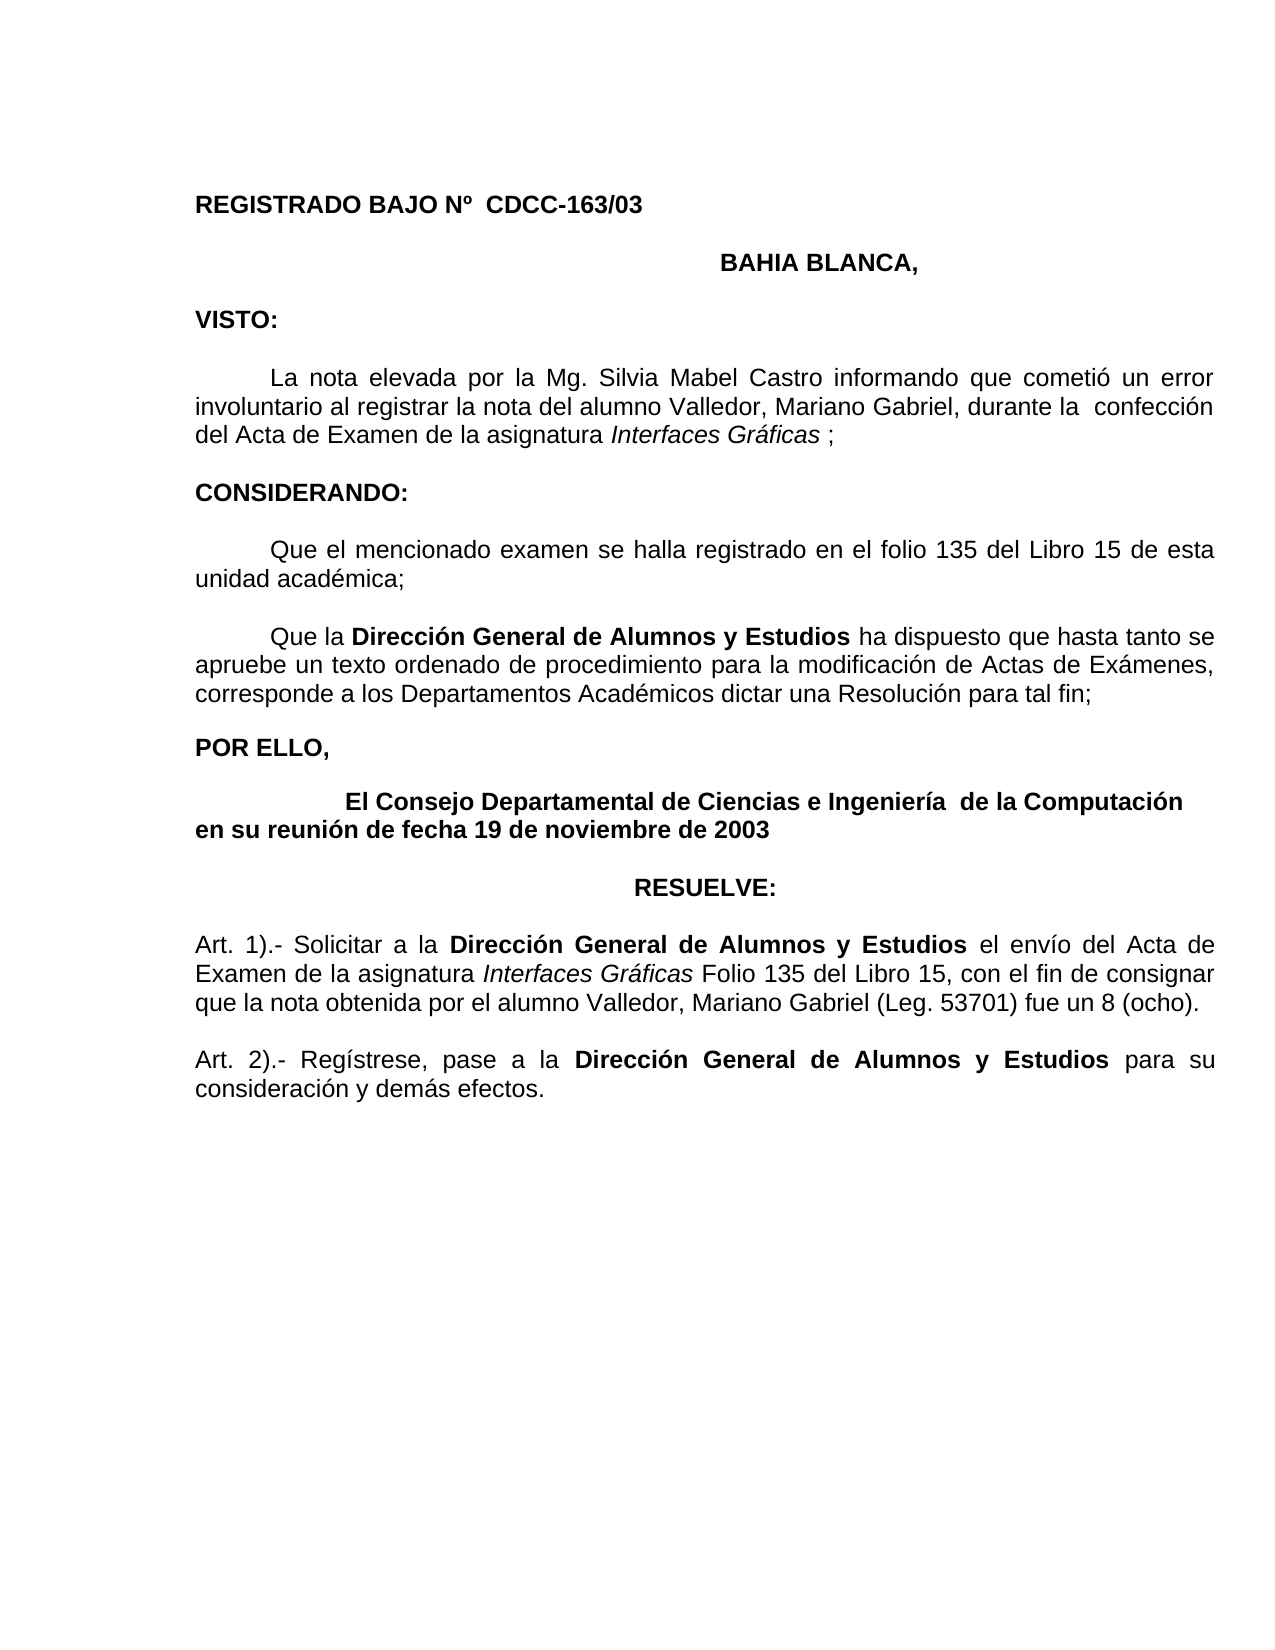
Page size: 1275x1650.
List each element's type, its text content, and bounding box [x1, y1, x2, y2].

text El Consejo Departamental de Ciencias e Ingeniería de la Computación [270, 786, 1216, 815]
subtitle POR ELLO, [195, 733, 1216, 761]
text Art. 1).- Solicitar a la Dirección General de Alumnos y Estudios el envío del Acta de Examen de la asignatura Interfaces Gráficas Folio 135 del Libro 15, con el fin de consignar que la nota obtenida por el alumno Valledor, Mariano Gabriel (Leg. 53701) fue un 8 (ocho). [195, 930, 1216, 1016]
text La nota elevada por la Mg. Silvia Mabel Castro informando que cometió un error involuntario al registrar la nota del alumno Valledor, Mariano Gabriel, durante la confección del Acta de Examen de la asignatura Interfaces Gráficas ; [195, 363, 1216, 449]
text VISTO: [195, 305, 1216, 334]
subtitle REGISTRADO BAJO Nº CDCC-163/03 [195, 190, 1216, 219]
subtitle RESUELVE: [195, 873, 1216, 901]
text Que la Dirección General de Alumnos y Estudios ha dispuesto que hasta tanto se apruebe un texto ordenado de procedimiento para la modificación de Actas de Exámenes, corresponde a los Departamentos Académicos dictar una Resolución para tal fin; [195, 621, 1216, 708]
text CONSIDERANDO: [195, 478, 1216, 506]
text Art. 2).- Regístrese, pase a la Dirección General de Alumnos y Estudios para su consideración y demás efectos. [195, 1045, 1216, 1103]
text Que el mencionado examen se halla registrado en el folio 135 del Libro 15 de esta unidad académica; [195, 535, 1216, 593]
text BAHIA BLANCA, [195, 248, 1216, 276]
text en su reunión de fecha 19 de noviembre de 2003 [195, 815, 1216, 844]
